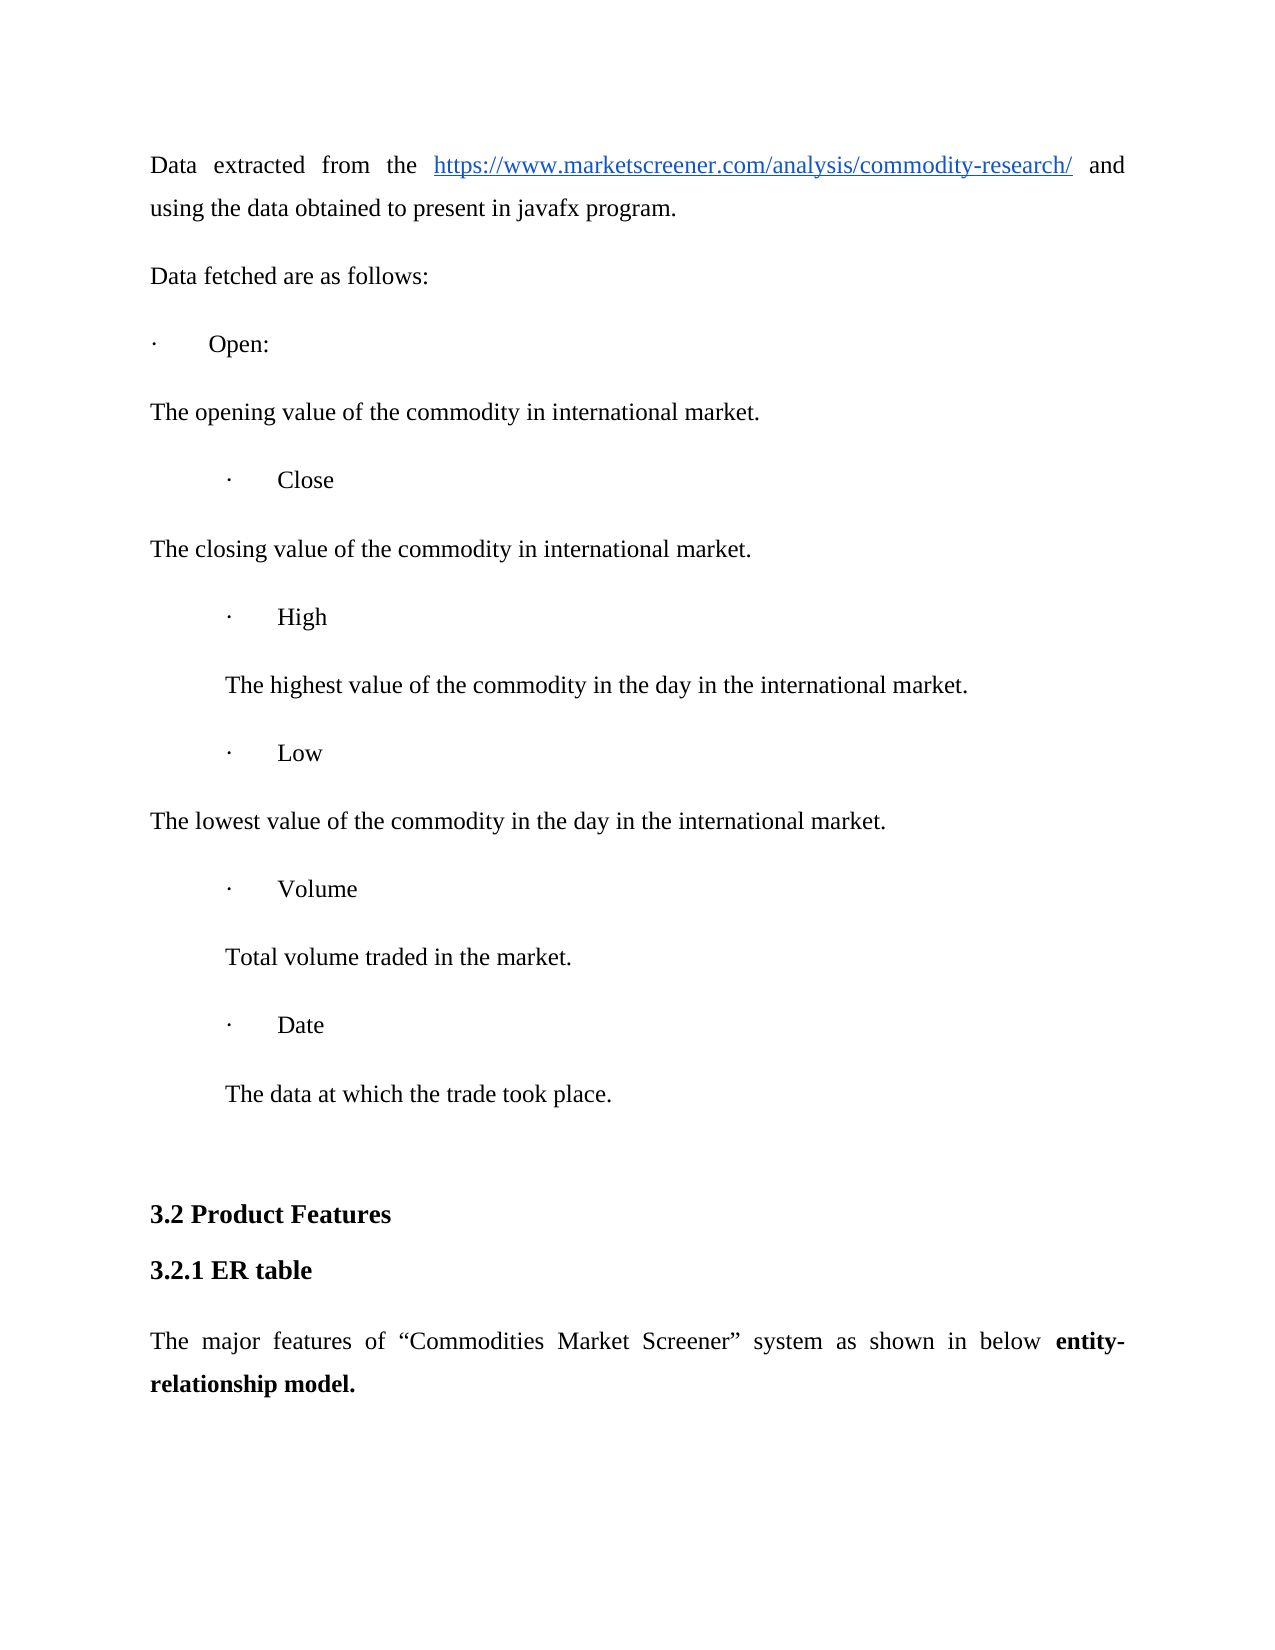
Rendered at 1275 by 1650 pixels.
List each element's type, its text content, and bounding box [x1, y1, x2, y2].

text The lowest value of the commodity in the day in the international market. [150, 806, 1125, 835]
text · Open: [150, 329, 1125, 358]
text 3.2 Product Features [150, 1198, 1125, 1229]
text Data extracted from the https://www.marketscreener.com/analysis/commodity-research/ and using the data obtained to present in javafx program. [150, 150, 1125, 222]
text 3.2.1 ER table [150, 1254, 1125, 1286]
text The major features of “Commodities Market Screener” system as shown in below entity-relationship model. [150, 1326, 1125, 1398]
text · Low [225, 738, 1125, 767]
text · Close [225, 466, 1125, 494]
text · Date [225, 1011, 1125, 1039]
text · Volume [225, 874, 1125, 903]
text Data fetched are as follows: [150, 261, 1125, 290]
text The closing value of the commodity in international market. [150, 534, 1125, 562]
text The data at which the trade took place. [225, 1079, 1125, 1107]
text · High [225, 602, 1125, 631]
text Total volume traded in the market. [225, 942, 1125, 971]
text The opening value of the commodity in international market. [150, 397, 1125, 426]
text The highest value of the commodity in the day in the international market. [225, 670, 1125, 699]
